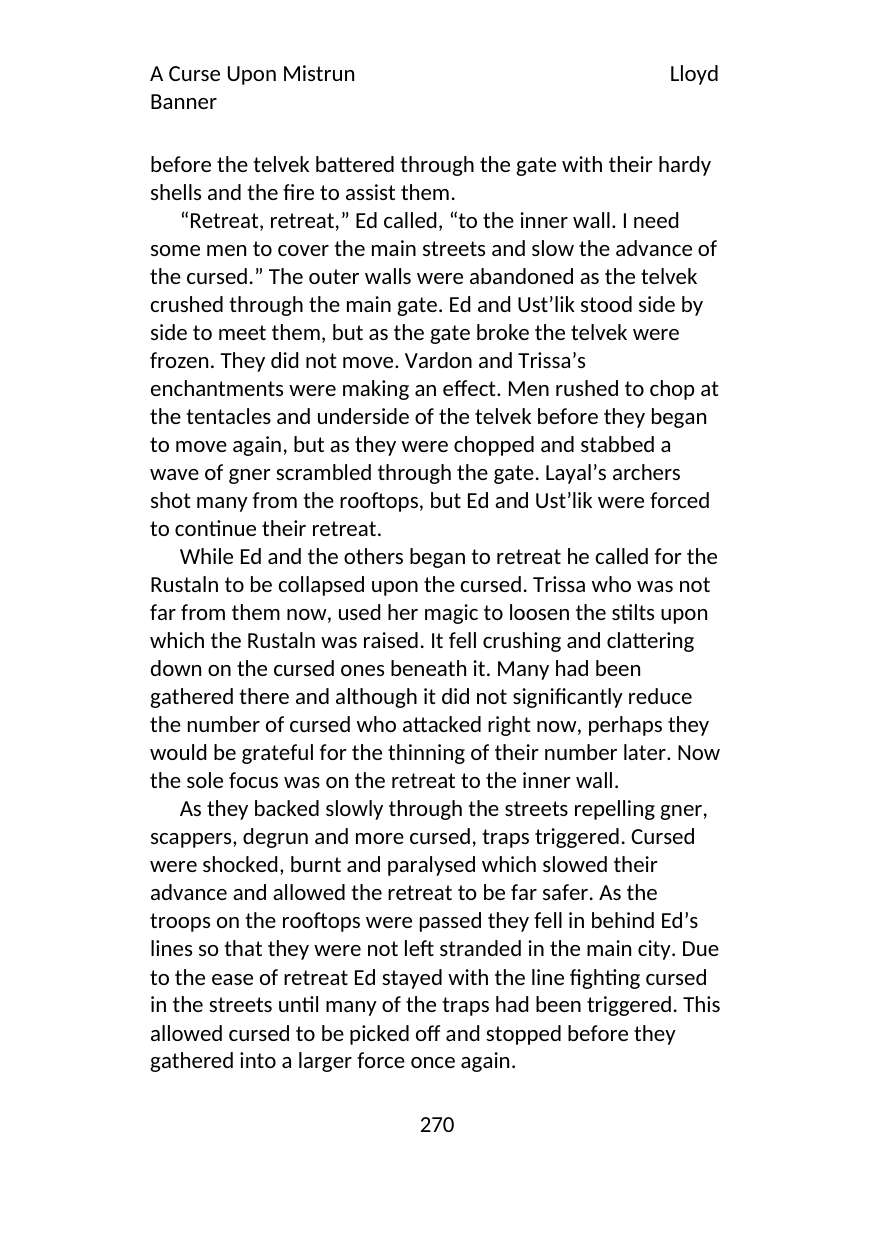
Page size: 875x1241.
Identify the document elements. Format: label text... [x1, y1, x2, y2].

text As they backed slowly through the streets repelling gner, scappers, degrun and more cursed, traps triggered. Cursed were shocked, burnt and paralysed which slowed their advance and allowed the retreat to be far safer. As the troops on the rooftops were passed they fell in behind Ed’s lines so that they were not left stranded in the main city. Due to the ease of retreat Ed stayed with the line fighting cursed in the streets until many of the traps had been triggered. This allowed cursed to be picked off and stopped before they gathered into a larger force once again. [150, 794, 724, 1075]
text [150, 150, 724, 206]
text While Ed and the others began to retreat he called for the Rustaln to be collapsed upon the cursed. Trissa who was not far from them now, used her magic to loosen the stilts upon which the Rustaln was raised. It fell crushing and clattering down on the cursed ones beneath it. Many had been gathered there and although it did not significantly reduce the number of cursed who attacked right now, perhaps they would be grateful for the thinning of their number later. Now the sole focus was on the retreat to the inner wall. [150, 542, 724, 794]
text “Retreat, retreat,” Ed called, “to the inner wall. I need some men to cover the main streets and slow the advance of the cursed.” The outer walls were abandoned as the telvek crushed through the main gate. Ed and Ust’lik stood side by side to meet them, but as the gate broke the telvek were frozen. They did not move. Vardon and Trissa’s enchantments were making an effect. Men rushed to chop at the tentacles and underside of the telvek before they began to move again, but as they were chopped and stabbed a wave of gner scrambled through the gate. Layal’s archers shot many from the rooftops, but Ed and Ust’lik were forced to continue their retreat. [150, 206, 724, 542]
